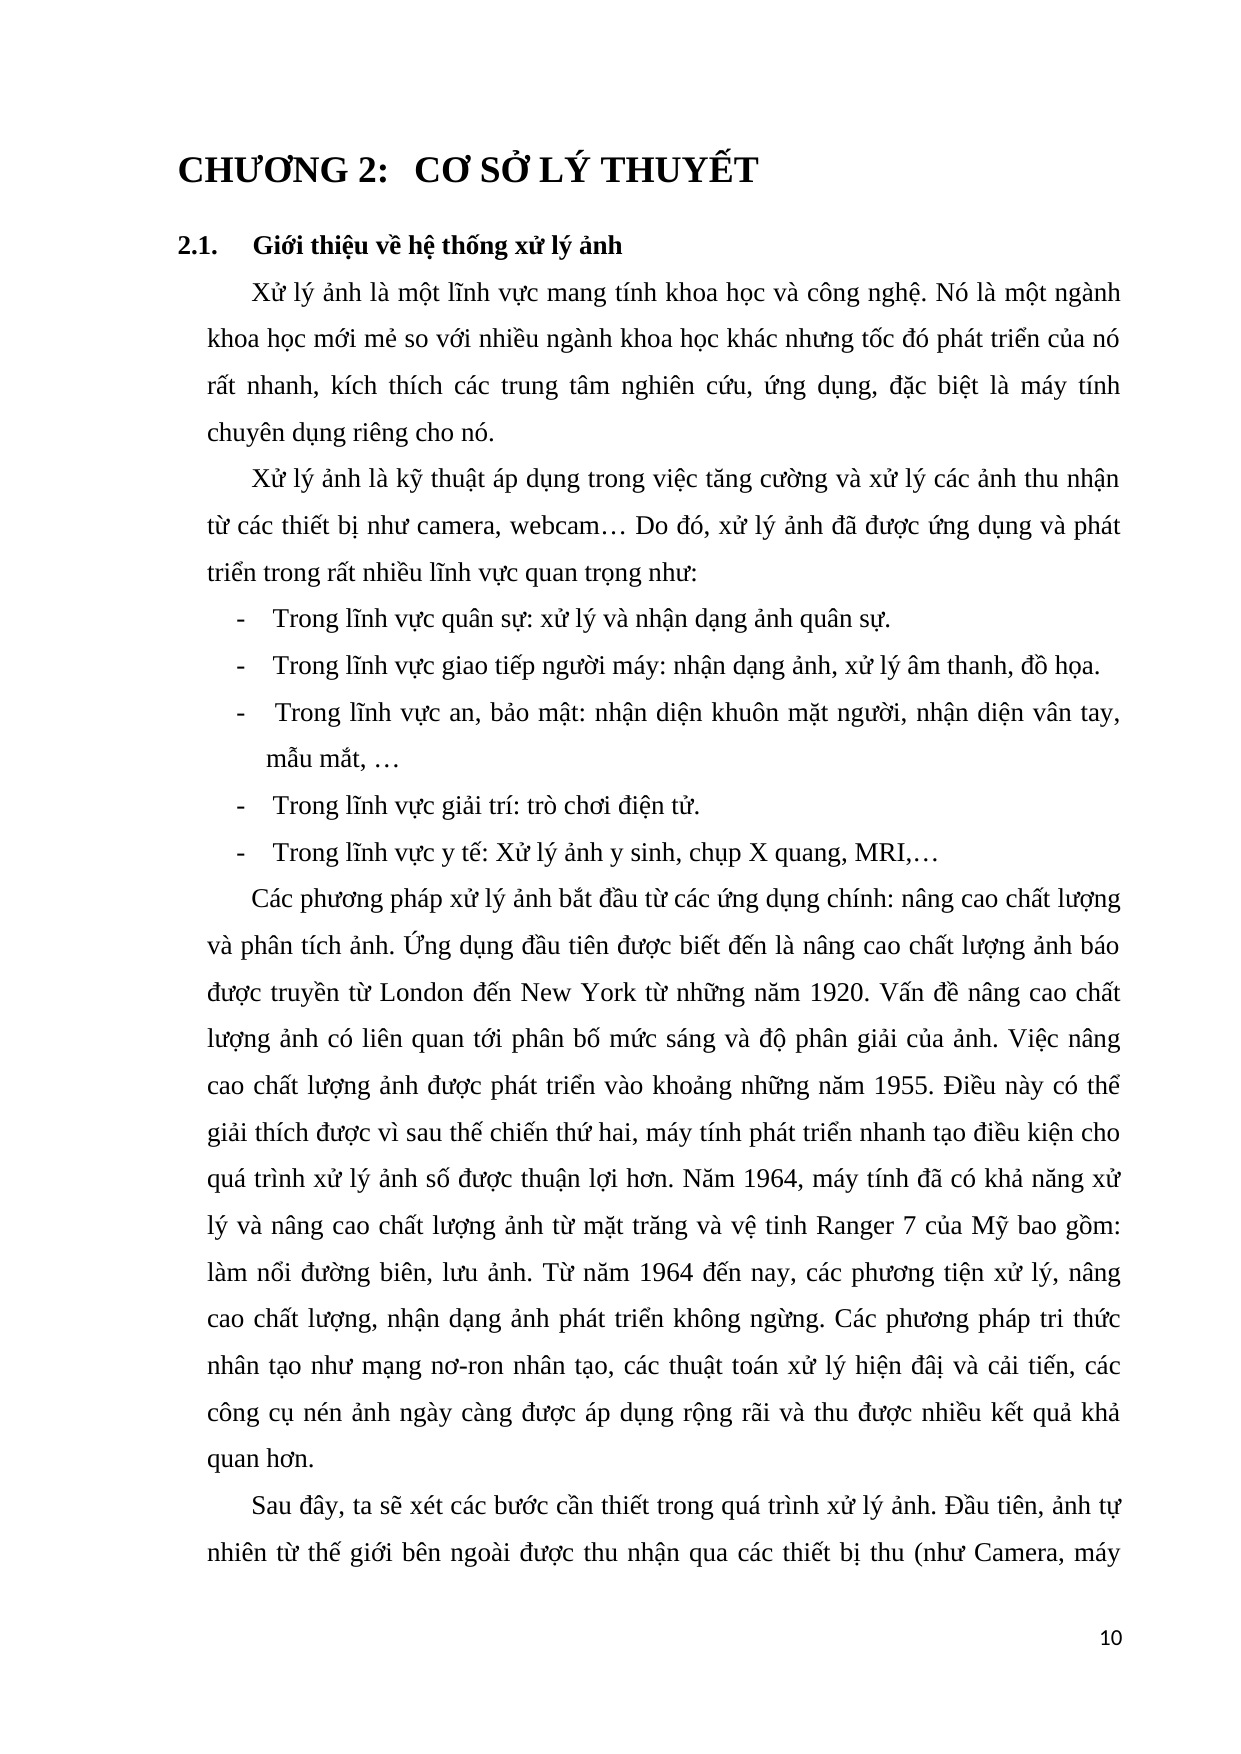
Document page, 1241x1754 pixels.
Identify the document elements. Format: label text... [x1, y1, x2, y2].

list Trong lĩnh vực quân sự: xử lý và nhận dạng ảnh quân sự. [236, 602, 1122, 633]
text Xử lý ảnh là kỹ thuật áp dụng trong việc tăng cường và xử lý các ảnh thu nhận từ các thiết bị như camera, webcam… Do đó, xử lý ảnh đã được ứng dụng và phát triển trong rất nhiều lĩnh vực quan trọng như: [207, 462, 1122, 587]
text Các phương pháp xử lý ảnh bắt đầu từ các ứng dụng chính: nâng cao chất lượng và phân tích ảnh. Ứng dụng đầu tiên được biết đến là nâng cao chất lượng ảnh báo được truyền từ London đến New York từ những năm 1920. Vấn đề nâng cao chất lượng ảnh có liên quan tới phân bố mức sáng và độ phân giải của ảnh. Việc nâng cao chất lượng ảnh được phát triển vào khoảng những năm 1955. Điều này có thể giải thích được vì sau thế chiến thứ hai, máy tính phát triển nhanh tạo điều kiện cho quá trình xử lý ảnh số được thuận lợi hơn. Năm 1964, máy tính đã có khả năng xử lý và nâng cao chất lượng ảnh từ mặt trăng và vệ tinh Ranger 7 của Mỹ bao gồm: làm nổi đường biên, lưu ảnh. Từ năm 1964 đến nay, các phương tiện xử lý, nâng cao chất lượng, nhận dạng ảnh phát triển không ngừng. Các phương pháp tri thức nhân tạo như mạng nơ-ron nhân tạo, các thuật toán xử lý hiện đâị và cải tiến, các công cụ nén ảnh ngày càng được áp dụng rộng rãi và thu được nhiều kết quả khả quan hơn. [207, 882, 1122, 1473]
list Trong lĩnh vực y tế: Xử lý ảnh y sinh, chụp X quang, MRI,… [236, 836, 1122, 867]
list Trong lĩnh vực giải trí: trò chơi điện tử. [236, 789, 1122, 820]
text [207, 1489, 1122, 1567]
text Xử lý ảnh là một lĩnh vực mang tính khoa học và công nghệ. Nó là một ngành khoa học mới mẻ so với nhiều ngành khoa học khác nhưng tốc đó phát triển của nó rất nhanh, kích thích các trung tâm nghiên cứu, ứng dụng, đặc biệt là máy tính chuyên dụng riêng cho nó. [207, 276, 1122, 447]
subtitle CHƯƠNG 2: CƠ SỞ LÝ THUYẾT [177, 148, 1122, 191]
list Giới thiệu về hệ thống xử lý ảnh [177, 229, 1122, 260]
list Trong lĩnh vực giao tiếp người máy: nhận dạng ảnh, xử lý âm thanh, đồ họa. [236, 649, 1122, 680]
list Trong lĩnh vực an, bảo mật: nhận diện khuôn mặt người, nhận diện vân tay, mẫu mắt, … [236, 696, 1122, 773]
